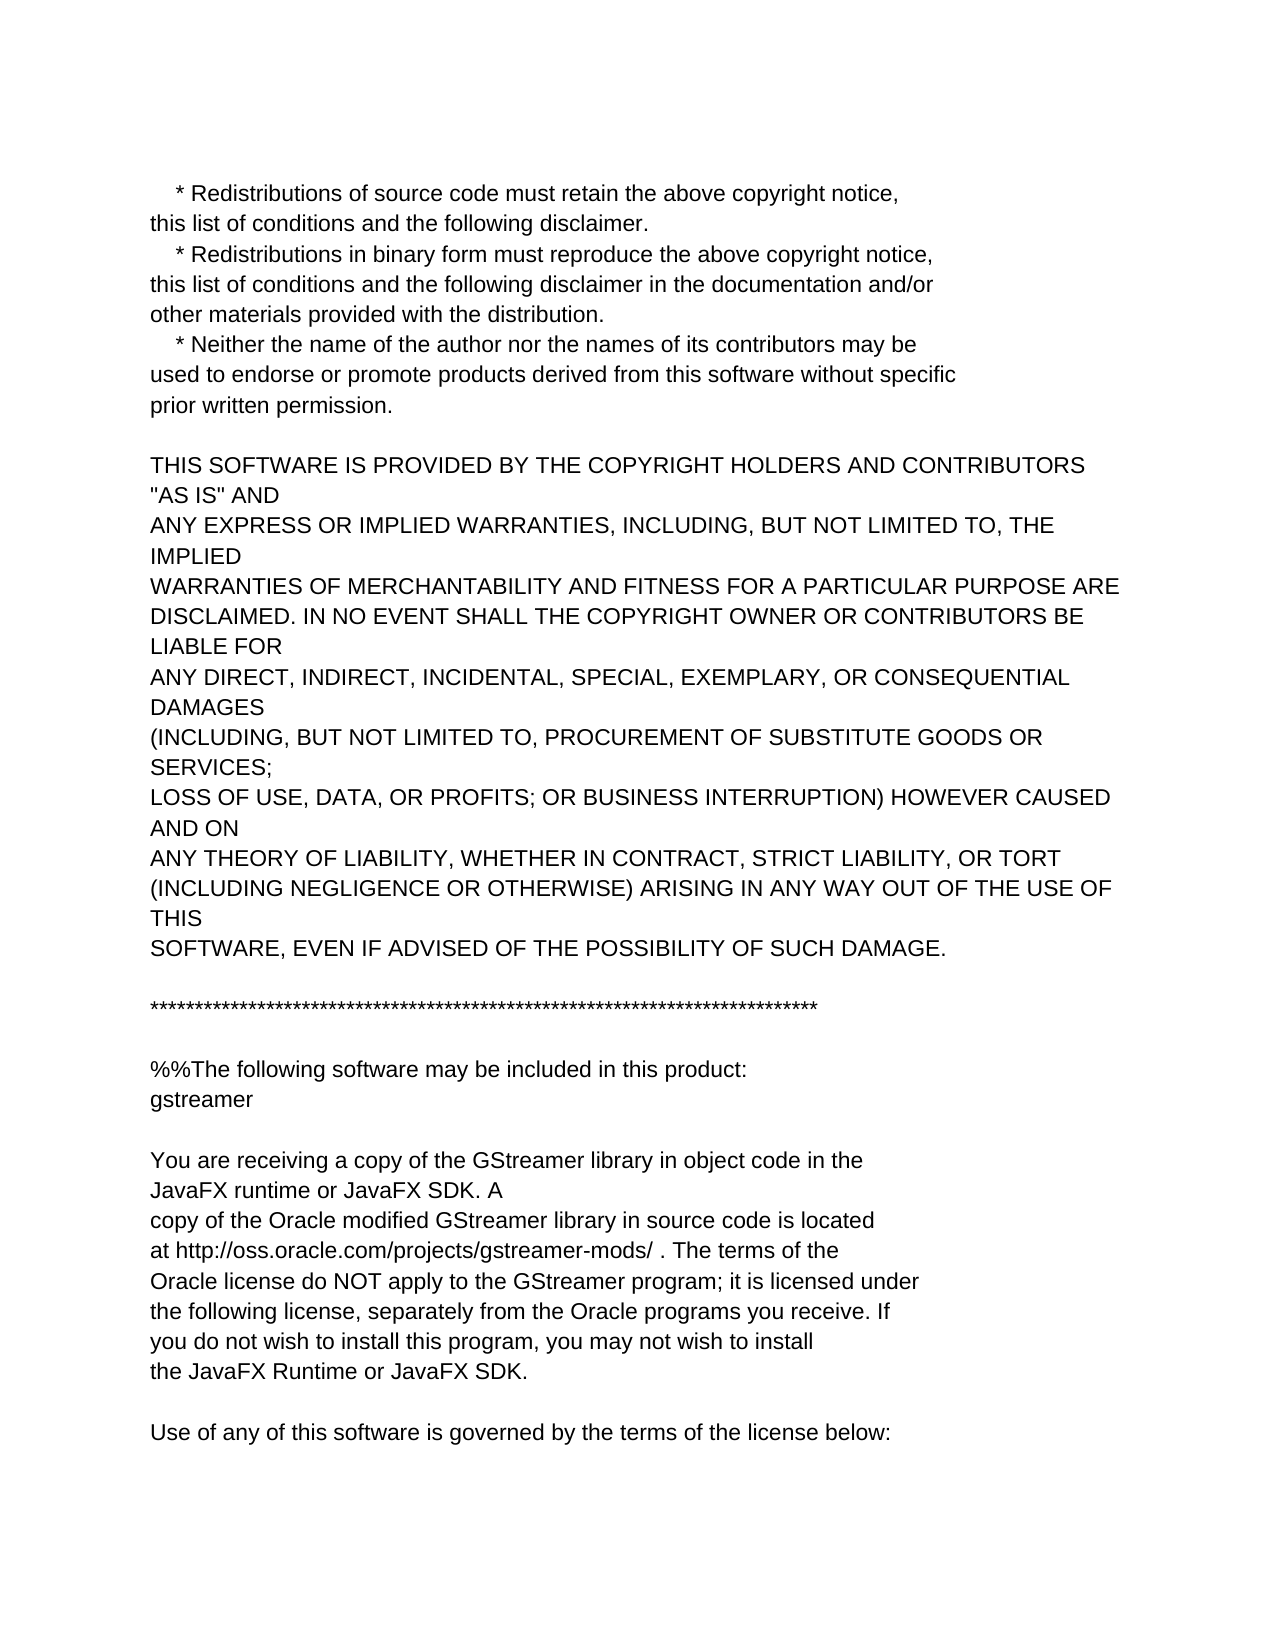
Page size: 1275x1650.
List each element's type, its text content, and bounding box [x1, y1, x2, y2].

text Use of any of this software is governed by the terms of the license below: [150, 1419, 1125, 1445]
text *************************************************************************** [150, 996, 1125, 1022]
text ANY DIRECT, INDIRECT, INCIDENTAL, SPECIAL, EXEMPLARY, OR CONSEQUENTIAL DAMAGES [150, 663, 1125, 720]
text JavaFX runtime or JavaFX SDK. A [150, 1177, 1125, 1203]
text * Neither the name of the author nor the names of its contributors may be [150, 331, 1125, 358]
text other materials provided with the distribution. [150, 301, 1125, 327]
text THIS SOFTWARE IS PROVIDED BY THE COPYRIGHT HOLDERS AND CONTRIBUTORS "AS IS" AND [150, 452, 1125, 509]
text (INCLUDING, BUT NOT LIMITED TO, PROCUREMENT OF SUBSTITUTE GOODS OR SERVICES; [150, 724, 1125, 781]
text you do not wish to install this program, you may not wish to install [150, 1328, 1125, 1354]
text at http://oss.oracle.com/projects/gstreamer-mods/ . The terms of the [150, 1237, 1125, 1264]
text DISCLAIMED. IN NO EVENT SHALL THE COPYRIGHT OWNER OR CONTRIBUTORS BE LIABLE FOR [150, 603, 1125, 660]
text (INCLUDING NEGLIGENCE OR OTHERWISE) ARISING IN ANY WAY OUT OF THE USE OF THIS [150, 875, 1125, 932]
text copy of the Oracle modified GStreamer library in source code is located [150, 1207, 1125, 1234]
text LOSS OF USE, DATA, OR PROFITS; OR BUSINESS INTERRUPTION) HOWEVER CAUSED AND ON [150, 784, 1125, 841]
text ANY THEORY OF LIABILITY, WHETHER IN CONTRACT, STRICT LIABILITY, OR TORT [150, 845, 1125, 871]
text this list of conditions and the following disclaimer in the documentation and/or [150, 271, 1125, 297]
text ANY EXPRESS OR IMPLIED WARRANTIES, INCLUDING, BUT NOT LIMITED TO, THE IMPLIED [150, 512, 1125, 569]
text WARRANTIES OF MERCHANTABILITY AND FITNESS FOR A PARTICULAR PURPOSE ARE [150, 573, 1125, 599]
text used to endorse or promote products derived from this software without specific [150, 361, 1125, 388]
text gstreamer [150, 1086, 1125, 1113]
text this list of conditions and the following disclaimer. [150, 210, 1125, 237]
text * Redistributions in binary form must reproduce the above copyright notice, [150, 241, 1125, 267]
text %%The following software may be included in this product: [150, 1056, 1125, 1083]
text the following license, separately from the Oracle programs you receive. If [150, 1298, 1125, 1324]
text the JavaFX Runtime or JavaFX SDK. [150, 1358, 1125, 1385]
text You are receiving a copy of the GStreamer library in object code in the [150, 1147, 1125, 1173]
text * Redistributions of source code must retain the above copyright notice, [150, 180, 1125, 207]
text SOFTWARE, EVEN IF ADVISED OF THE POSSIBILITY OF SUCH DAMAGE. [150, 935, 1125, 962]
text prior written permission. [150, 392, 1125, 418]
text Oracle license do NOT apply to the GStreamer program; it is licensed under [150, 1268, 1125, 1294]
